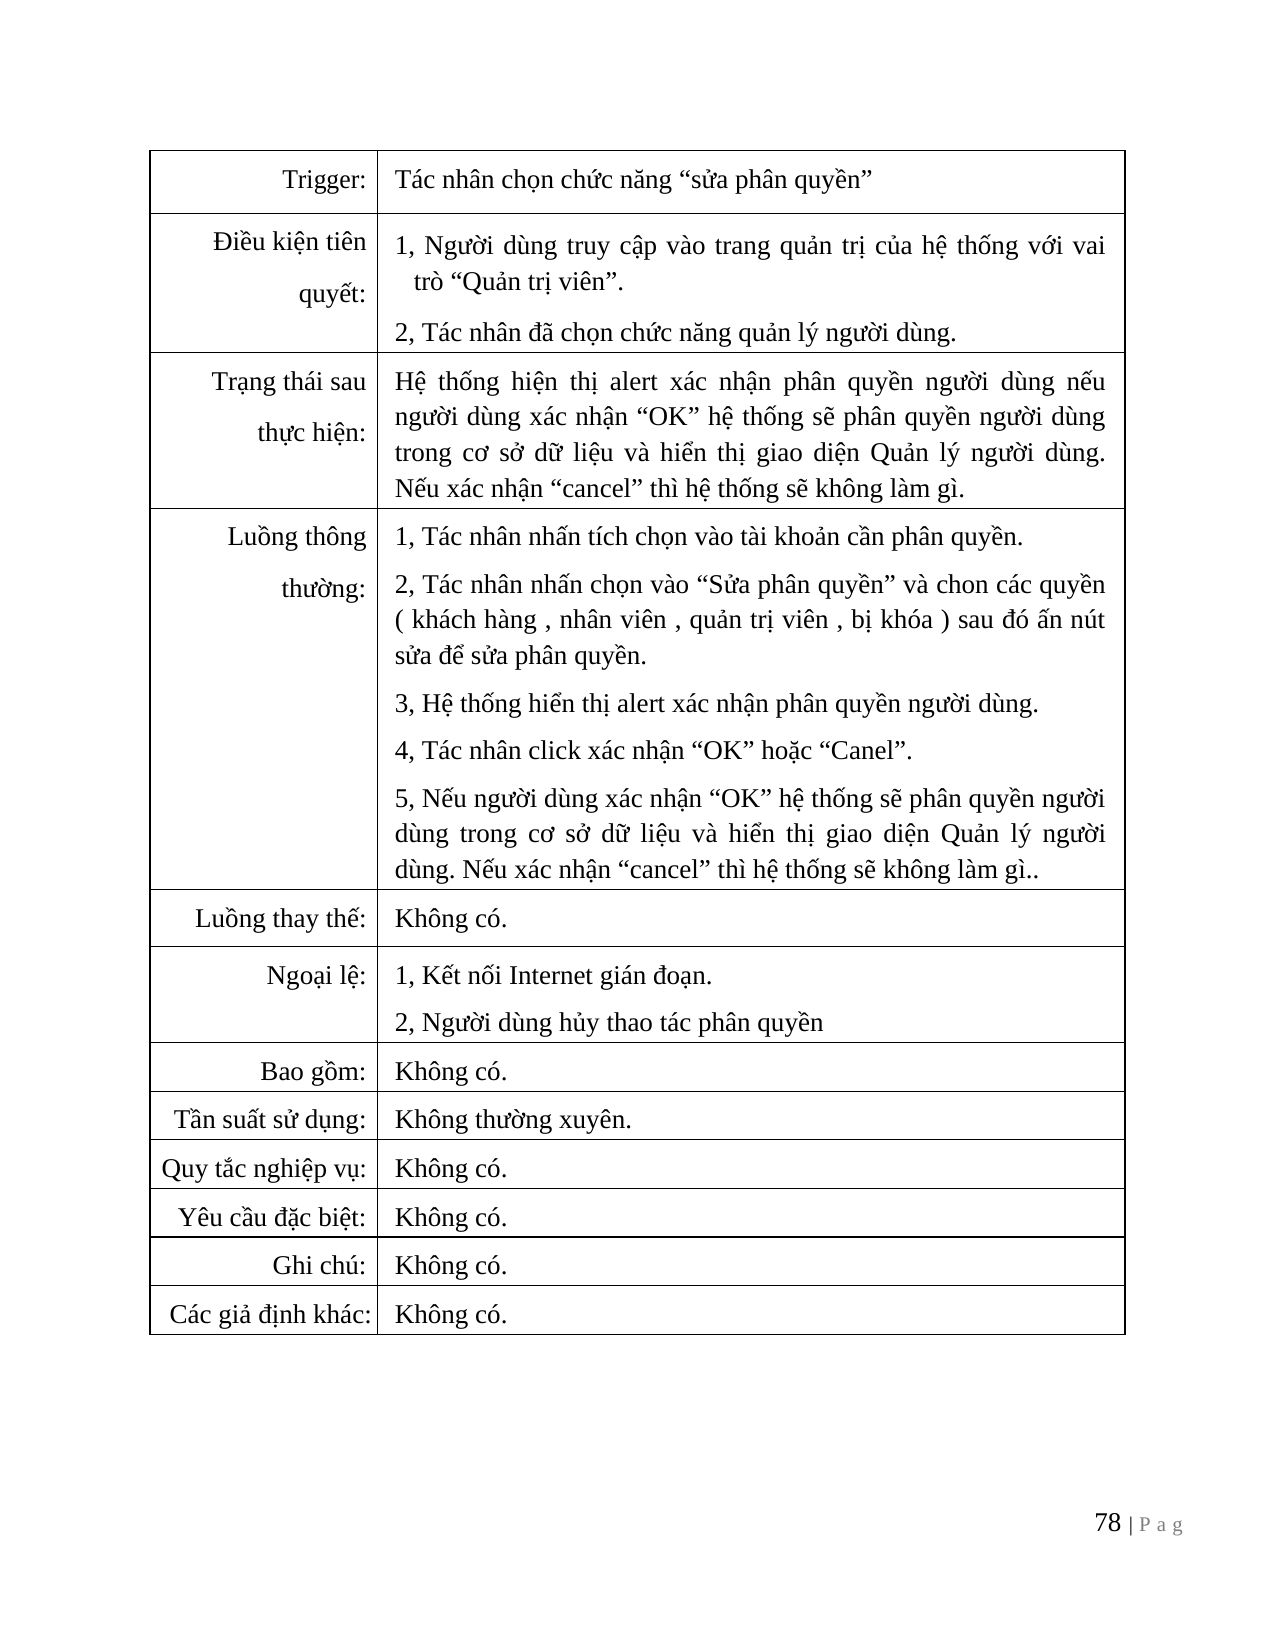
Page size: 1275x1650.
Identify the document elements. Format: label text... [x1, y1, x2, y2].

table_cell Điều kiện tiên quyết: [151, 214, 377, 352]
table_cell Ghi chú: [151, 1238, 377, 1285]
table_cell 1, Kết nối Internet gián đoạn. 2, Người dùng hủy thao tác phân quyền [378, 947, 1124, 1042]
table_cell 1, Người dùng truy cập vào trang quản trị của hệ thống với vai trò “Quản trị viên”. 2, Tác nhân đã chọn chức năng quản lý người dùng. [378, 214, 1124, 352]
table_cell 1, Tác nhân nhấn tích chọn vào tài khoản cần phân quyền. 2, Tác nhân nhấn chọn vào “Sửa phân quyền” và chon các quyền ( khách hàng , nhân viên , quản trị viên , bị khóa ) sau đó ấn nút sửa để sửa phân quyền. 3, Hệ thống hiển thị alert xác nhận phân quyền người dùng. 4, Tác nhân click xác nhận “OK” hoặc “Canel”. 5, Nếu người dùng xác nhận “OK” hệ thống sẽ phân quyền người dùng trong cơ sở dữ liệu và hiển thị giao diện Quản lý người dùng. Nếu xác nhận “cancel” thì hệ thống sẽ không làm gì.. [378, 509, 1124, 889]
table_cell Trạng thái sau thực hiện: [151, 353, 377, 507]
table_cell Ngoại lệ: [151, 947, 377, 1042]
table_cell Quy tắc nghiệp vụ: [151, 1140, 377, 1188]
table_cell Không có. [378, 890, 1124, 946]
table_cell Các giả định khác: [151, 1286, 377, 1333]
table_cell Không thường xuyên. [378, 1092, 1124, 1139]
table_cell Trigger: [151, 151, 377, 213]
table_cell Không có. [378, 1238, 1124, 1285]
table_cell Luồng thay thế: [151, 890, 377, 946]
table_cell Không có. [378, 1043, 1124, 1091]
table_cell Hệ thống hiện thị alert xác nhận phân quyền người dùng nếu người dùng xác nhận “OK” hệ thống sẽ phân quyền người dùng trong cơ sở dữ liệu và hiển thị giao diện Quản lý người dùng. Nếu xác nhận “cancel” thì hệ thống sẽ không làm gì. [378, 353, 1124, 507]
table_cell Không có. [378, 1286, 1124, 1333]
table_cell Bao gồm: [151, 1043, 377, 1091]
table_cell Yêu cầu đặc biệt: [151, 1189, 377, 1236]
table_cell Luồng thông thường: [151, 509, 377, 889]
table_cell Không có. [378, 1189, 1124, 1236]
table_cell Tần suất sử dụng: [151, 1092, 377, 1139]
table_cell Tác nhân chọn chức năng “sửa phân quyền” [378, 151, 1124, 213]
table_cell Không có. [378, 1140, 1124, 1188]
